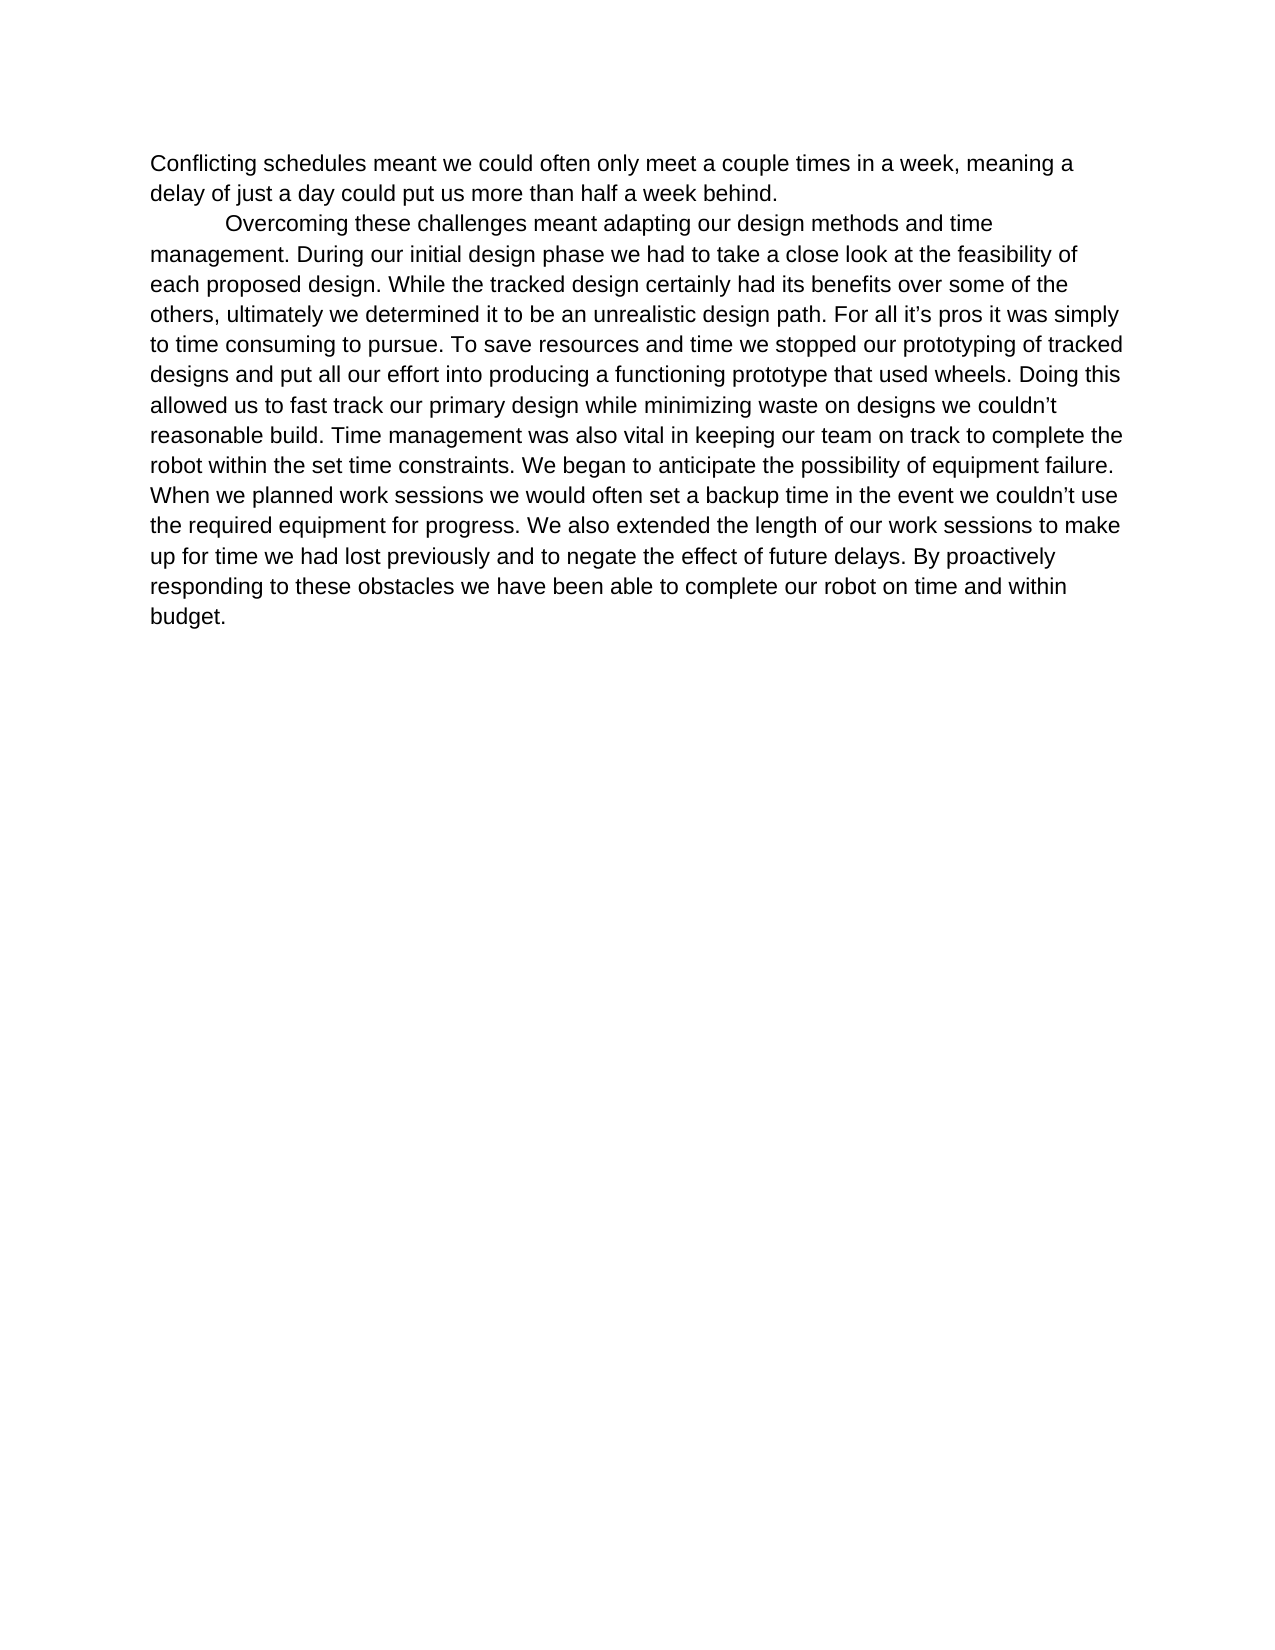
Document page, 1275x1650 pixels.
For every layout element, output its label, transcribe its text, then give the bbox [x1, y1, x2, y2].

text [150, 150, 1125, 207]
text Overcoming these challenges meant adapting our design methods and time management. During our initial design phase we had to take a close look at the feasibility of each proposed design. While the tracked design certainly had its benefits over some of the others, ultimately we determined it to be an unrealistic design path. For all it’s pros it was simply to time consuming to pursue. To save resources and time we stopped our prototyping of tracked designs and put all our effort into producing a functioning prototype that used wheels. Doing this allowed us to fast track our primary design while minimizing waste on designs we couldn’t reasonable build. Time management was also vital in keeping our team on track to complete the robot within the set time constraints. We began to anticipate the possibility of equipment failure. When we planned work sessions we would often set a backup time in the event we couldn’t use the required equipment for progress. We also extended the length of our work sessions to make up for time we had lost previously and to negate the effect of future delays. By proactively responding to these obstacles we have been able to complete our robot on time and within budget. [150, 210, 1125, 629]
